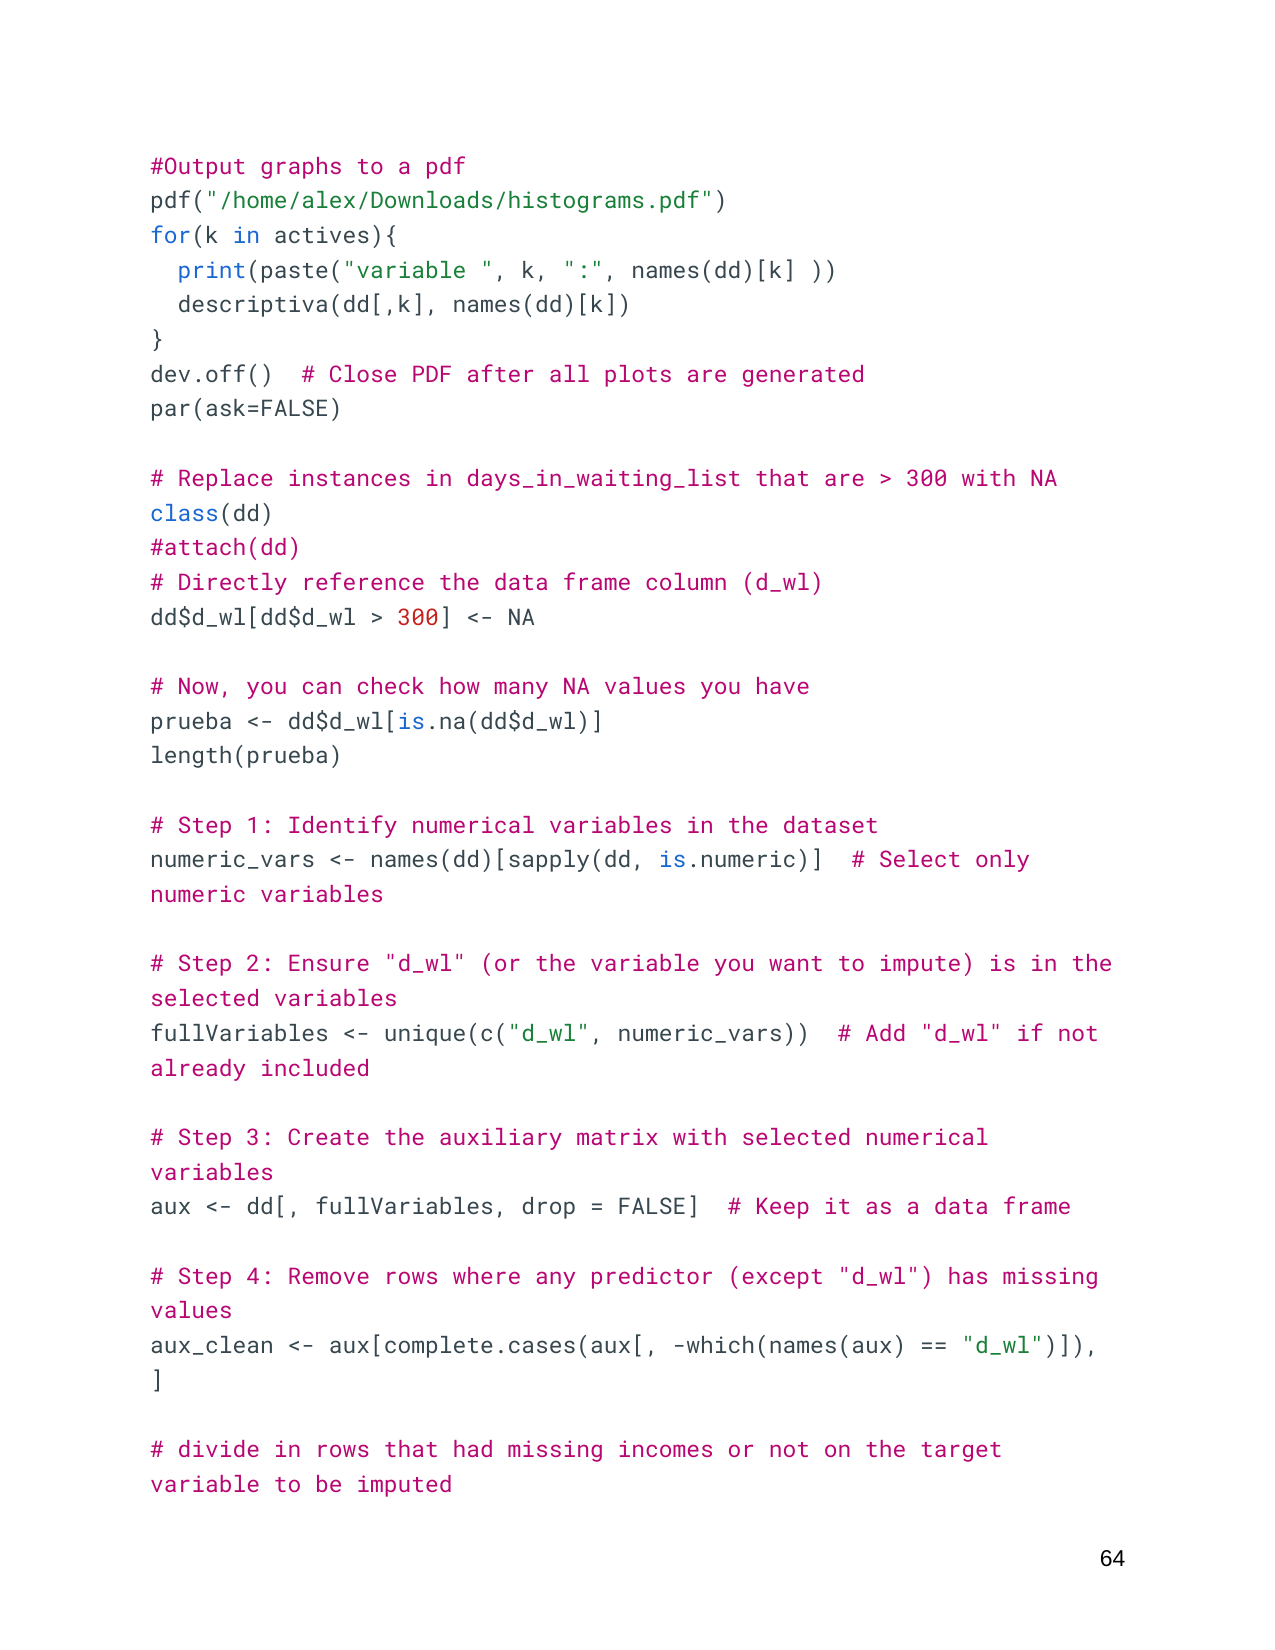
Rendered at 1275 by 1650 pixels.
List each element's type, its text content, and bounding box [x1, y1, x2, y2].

text pdf("/home/alex/Downloads/histograms.pdf") [150, 185, 1125, 215]
text print(paste("variable ", k, ":", names(dd)[k] )) [150, 254, 1125, 284]
text aux_clean <- aux[complete.cases(aux[, -which(names(aux) == "d_wl")]), ] [150, 1329, 1125, 1394]
text par(ask=FALSE) [150, 393, 1125, 423]
text # Step 2: Ensure "d_wl" (or the variable you want to impute) is in the selected variables [150, 948, 1125, 1013]
text aux <- dd[, fullVariables, drop = FALSE] # Keep it as a data frame [150, 1191, 1125, 1221]
text # Step 1: Identify numerical variables in the dataset [150, 809, 1125, 839]
text # Now, you can check how many NA values you have [150, 670, 1125, 701]
text # Replace instances in days_in_waiting_list that are > 300 with NA [150, 462, 1125, 492]
text descriptiva(dd[,k], names(dd)[k]) [150, 289, 1125, 319]
text dev.off() # Close PDF after all plots are generated [150, 358, 1125, 388]
text dd$d_wl[dd$d_wl > 300] <- NA [150, 601, 1125, 631]
text # divide in rows that had missing incomes or not on the target variable to be imputed [150, 1433, 1125, 1498]
text prueba <- dd$d_wl[is.na(dd$d_wl)] [150, 705, 1125, 735]
text length(prueba) [150, 740, 1125, 770]
text class(dd) [150, 497, 1125, 527]
text fullVariables <- unique(c("d_wl", numeric_vars)) # Add "d_wl" if not already included [150, 1017, 1125, 1082]
text # Step 3: Create the auxiliary matrix with selected numerical variables [150, 1121, 1125, 1186]
text # Step 4: Remove rows where any predictor (except "d_wl") has missing values [150, 1260, 1125, 1325]
text } [150, 323, 1125, 354]
text # Directly reference the data frame column (d_wl) [150, 566, 1125, 596]
text for(k in actives){ [150, 219, 1125, 249]
text #attach(dd) [150, 532, 1125, 562]
text numeric_vars <- names(dd)[sapply(dd, is.numeric)] # Select only numeric variables [150, 844, 1125, 909]
text #Output graphs to a pdf [150, 150, 1125, 180]
